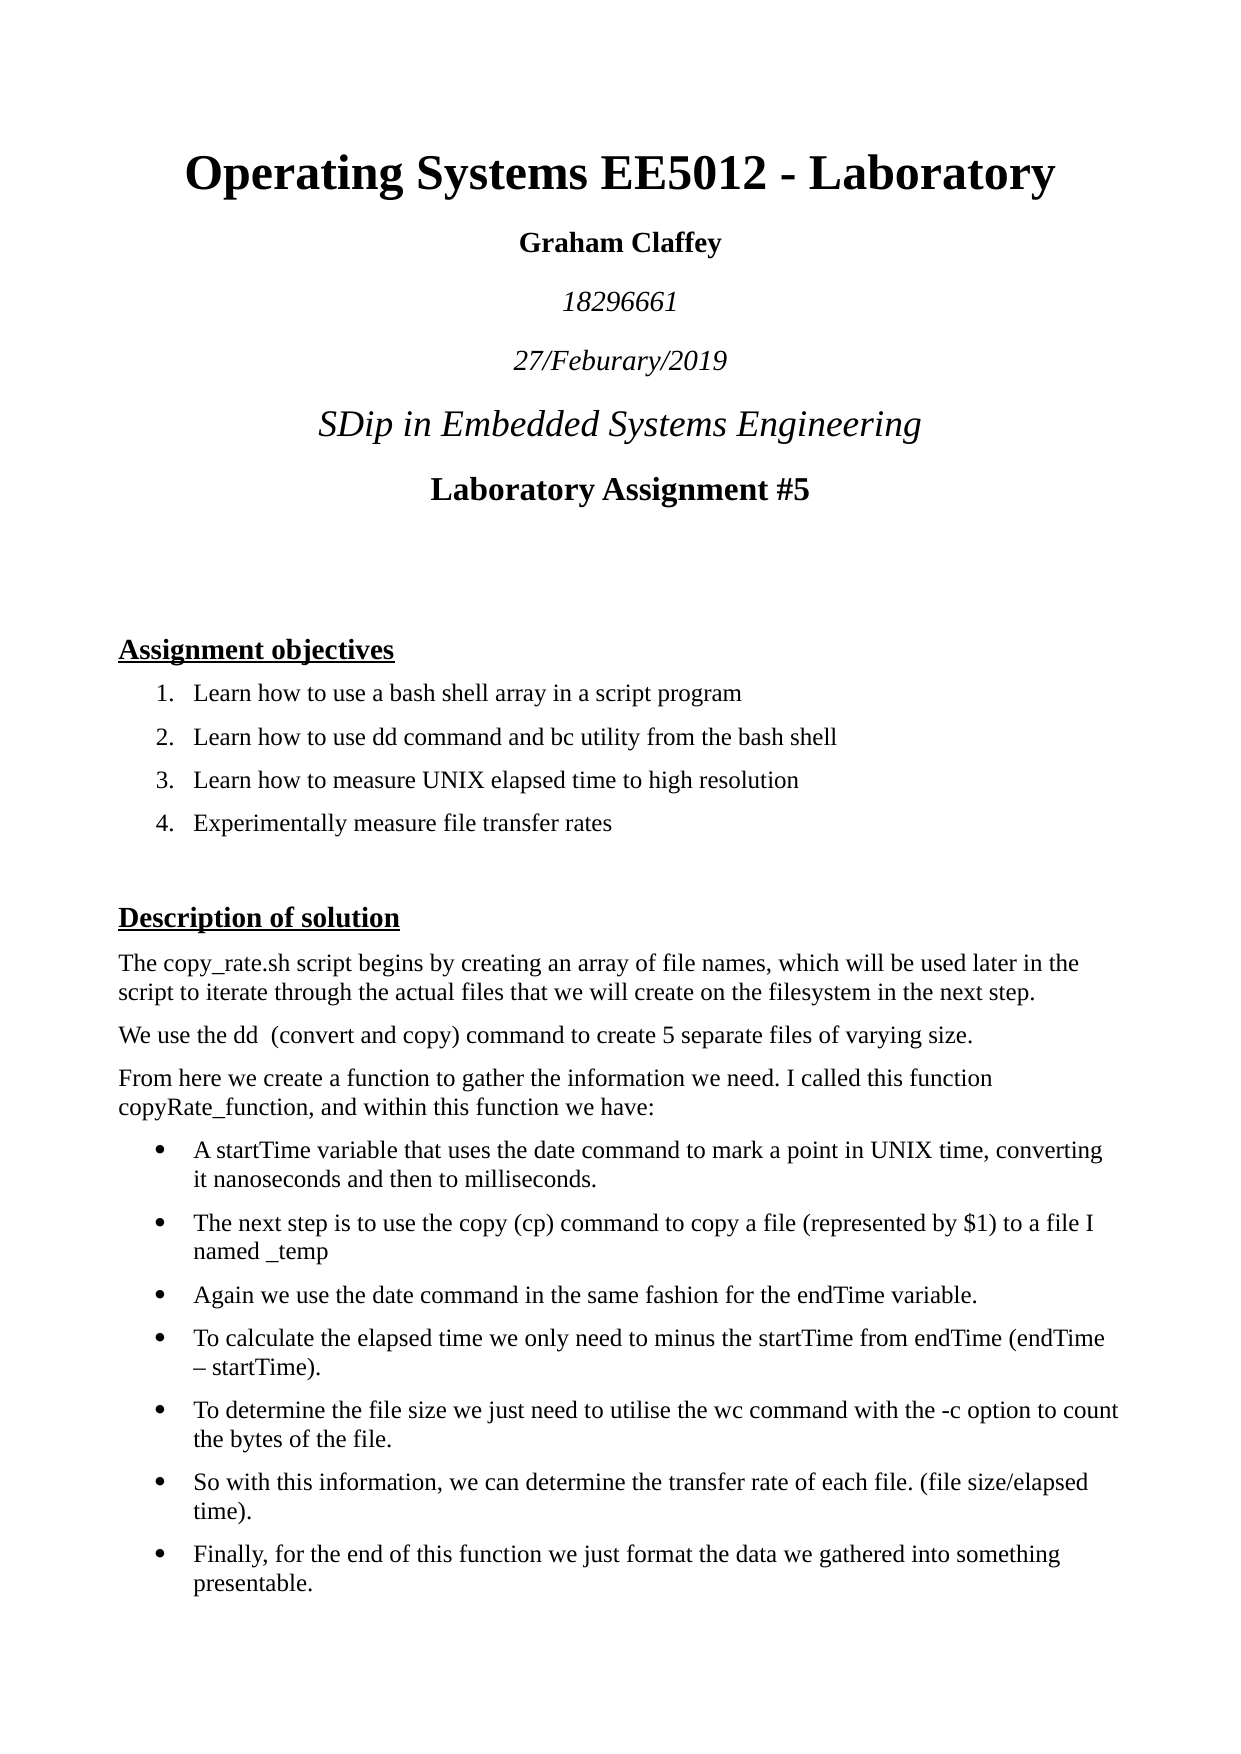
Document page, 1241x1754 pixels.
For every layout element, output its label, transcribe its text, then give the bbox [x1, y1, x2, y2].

title Operating Systems EE5012 - Laboratory [118, 143, 1122, 201]
list A startTime variable that uses the date command to mark a point in UNIX time, converting it nanoseconds and then to milliseconds. [156, 1136, 1122, 1193]
text We use the dd (convert and copy) command to create 5 separate files of varying size. [118, 1020, 1122, 1049]
list Learn how to use a bash shell array in a script program [156, 678, 1122, 707]
text From here we create a function to gather the information we need. I called this function copyRate_function, and within this function we have: [118, 1063, 1122, 1121]
list Experimentally measure file transfer rates [156, 808, 1122, 837]
text Laboratory Assignment #5 [118, 469, 1122, 508]
list So with this information, we can determine the transfer rate of each file. (file size/elapsed time). [156, 1467, 1122, 1525]
text The copy_rate.sh script begins by creating an array of file names, which will be used later in the script to iterate through the actual files that we will create on the filesystem in the next step. [118, 948, 1122, 1006]
list The next step is to use the copy (cp) command to copy a file (represented by $1) to a file I named _temp [156, 1208, 1122, 1265]
list Learn how to use dd command and bc utility from the bash shell [156, 722, 1122, 751]
subtitle Assignment objectives [118, 632, 1122, 666]
list Learn how to measure UNIX elapsed time to high resolution [156, 765, 1122, 794]
title 27/Feburary/2019 [118, 343, 1122, 376]
list To determine the file size we just need to utilise the wc command with the -c option to count the bytes of the file. [156, 1395, 1122, 1453]
subtitle SDip in Embedded Systems Engineering [118, 401, 1122, 444]
list To calculate the elapsed time we only need to minus the startTime from endTime (endTime – startTime). [156, 1323, 1122, 1381]
text Description of solution [118, 900, 1122, 933]
list Finally, for the end of this function we just format the data we gathered into something presentable. [156, 1539, 1122, 1597]
list Again we use the date command in the same fashion for the endTime variable. [156, 1280, 1122, 1308]
title 18296661 [118, 284, 1122, 318]
title Graham Claffey [118, 226, 1122, 259]
